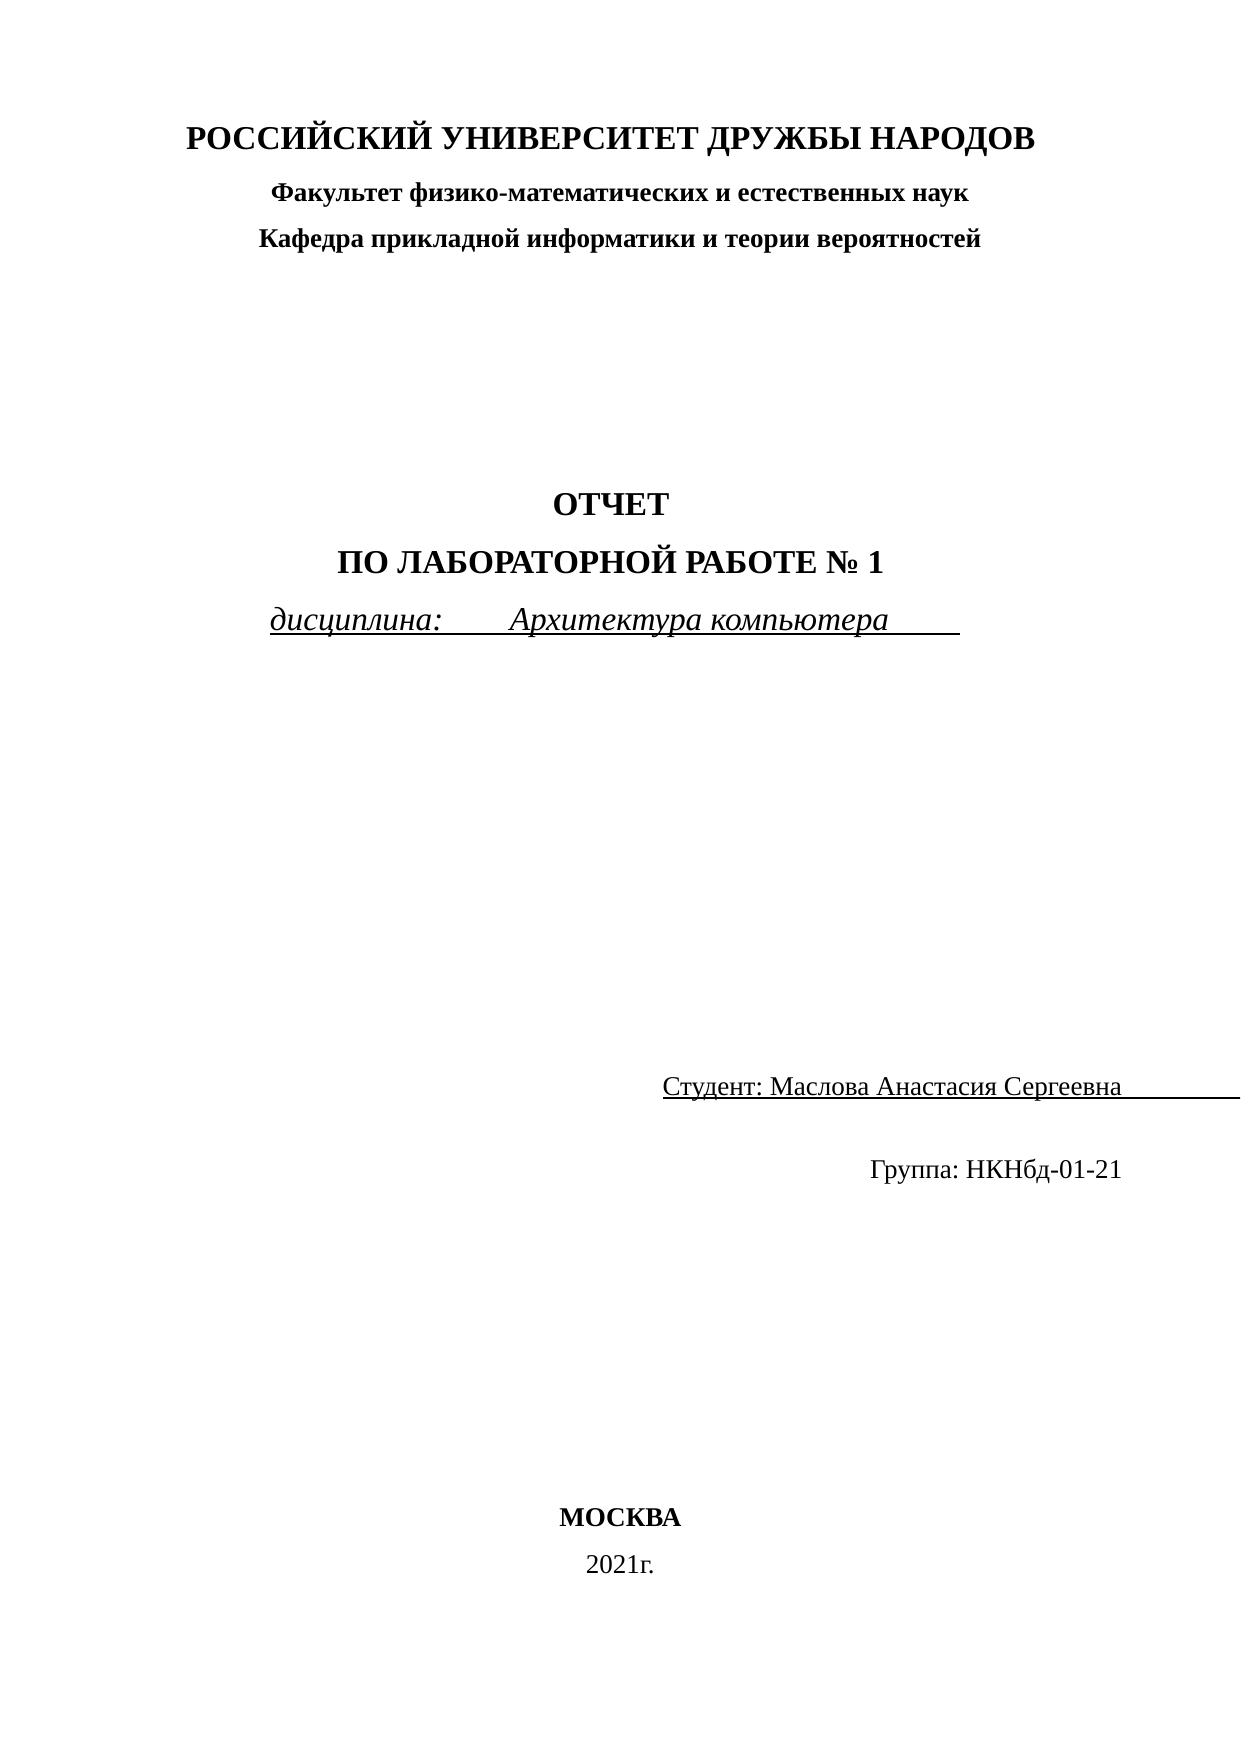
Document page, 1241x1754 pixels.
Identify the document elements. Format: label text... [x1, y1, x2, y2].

text РОССИЙСКИЙ УНИВЕРСИТЕТ ДРУЖБЫ НАРОДОВ [99, 118, 1122, 156]
text Факультет физико-математических и естественных наук [118, 176, 1122, 207]
text 2021г. [118, 1548, 1122, 1579]
text Кафедра прикладной информатики и теории вероятностей [118, 222, 1122, 253]
text дисциплина: Архитектура компьютера [99, 599, 1122, 638]
text МОСКВА [118, 1501, 1122, 1532]
text по лабораторной работе № 1 [99, 542, 1122, 580]
text ОТЧЕТ [99, 484, 1122, 523]
text Студент: Маслова Анастасия Сергеевна [118, 1070, 1122, 1101]
text Группа: НКНбд-01-21 [118, 1153, 1122, 1184]
